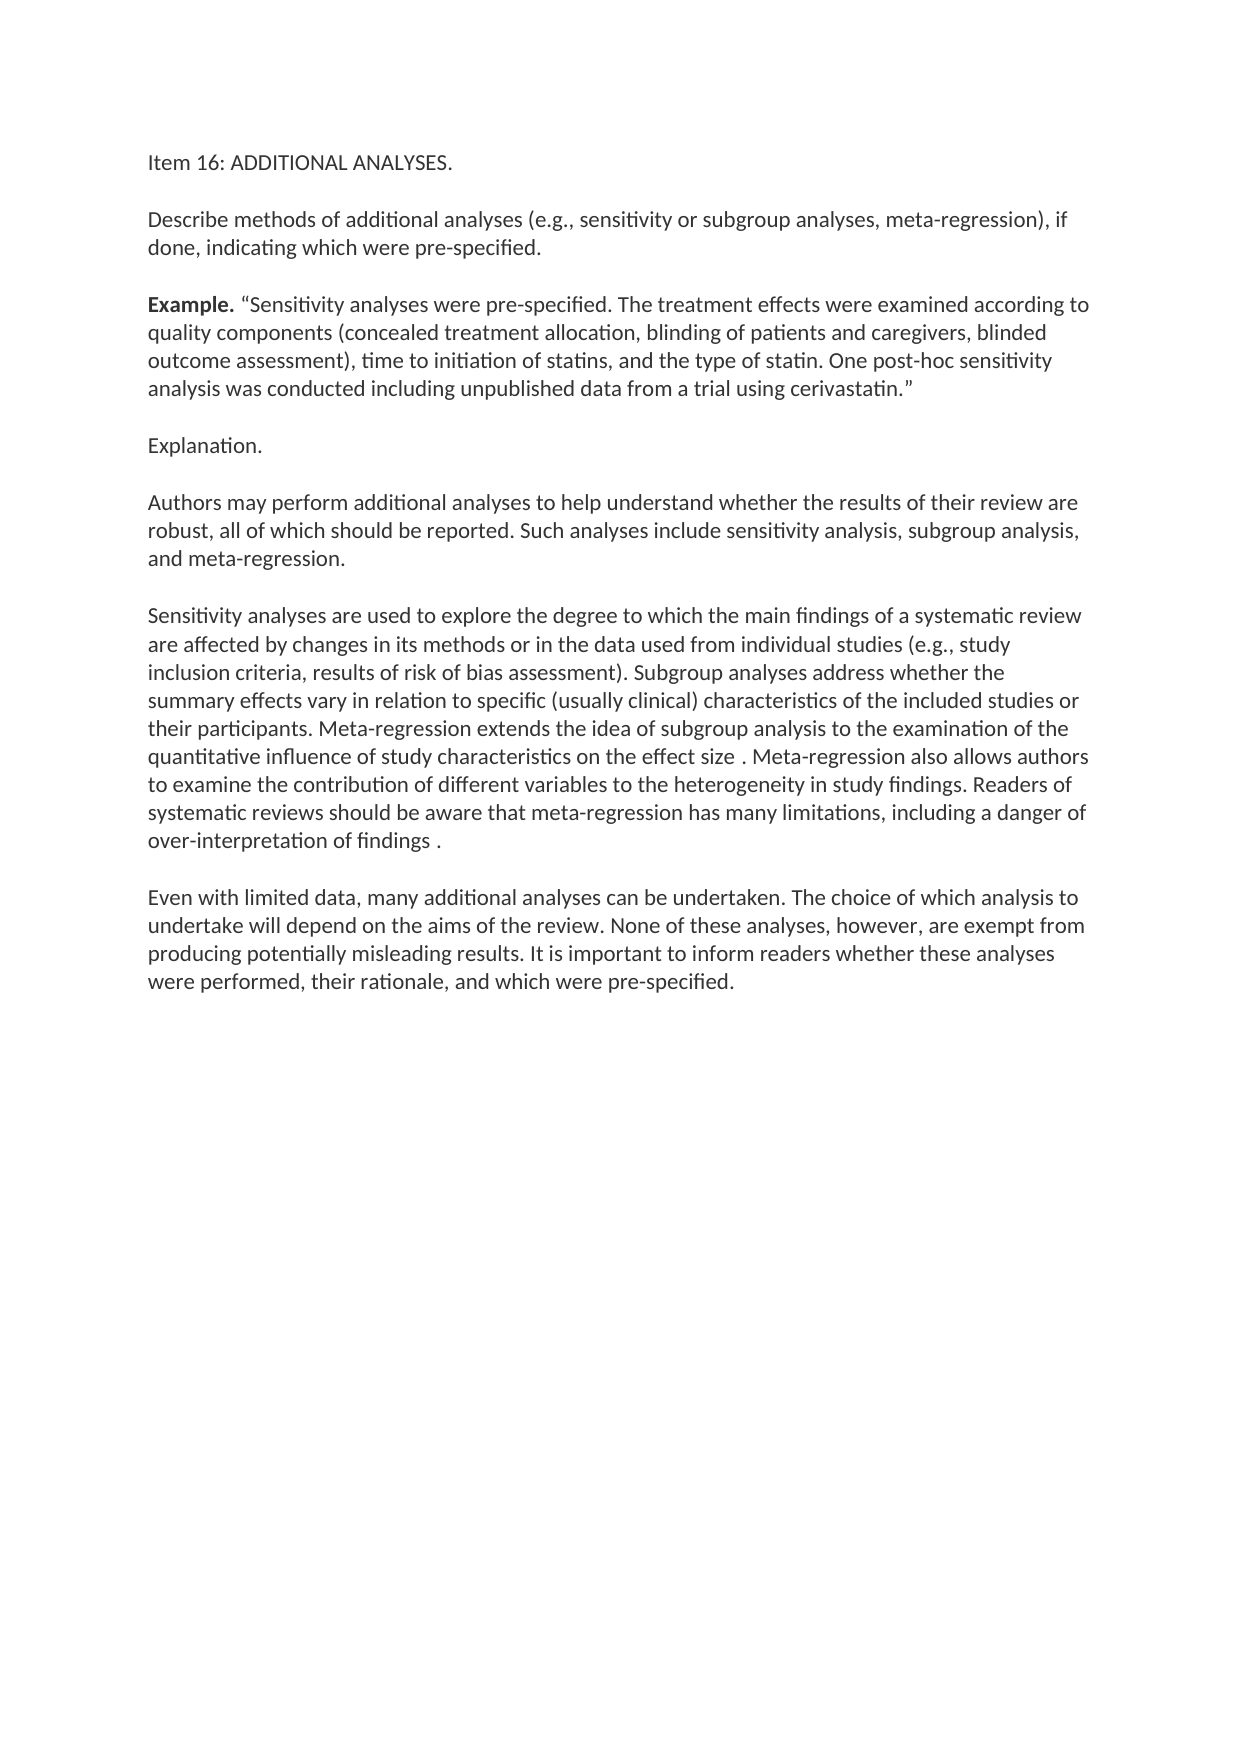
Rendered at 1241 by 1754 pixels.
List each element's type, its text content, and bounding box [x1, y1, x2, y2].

text Sensitivity analyses are used to explore the degree to which the main findings of a systematic review are affected by changes in its methods or in the data used from individual studies (e.g., study inclusion criteria, results of risk of bias assessment). Subgroup analyses address whether the summary effects vary in relation to specific (usually clinical) characteristics of the included studies or their participants. Meta-regression extends the idea of subgroup analysis to the examination of the quantitative influence of study characteristics on the effect size . Meta-regression also allows authors to examine the contribution of different variables to the heterogeneity in study findings. Readers of systematic reviews should be aware that meta-regression has many limitations, including a danger of over-interpretation of findings . [148, 602, 1093, 854]
text Describe methods of additional analyses (e.g., sensitivity or subgroup analyses, meta-regression), if done, indicating which were pre-specified. [148, 205, 1093, 261]
text Even with limited data, many additional analyses can be undertaken. The choice of which analysis to undertake will depend on the aims of the review. None of these analyses, however, are exempt from producing potentially misleading results. It is important to inform readers whether these analyses were performed, their rationale, and which were pre-specified. [148, 883, 1093, 995]
subtitle Item 16: ADDITIONAL ANALYSES. [148, 148, 1093, 176]
text Authors may perform additional analyses to help understand whether the results of their review are robust, all of which should be reported. Such analyses include sensitivity analysis, subgroup analysis, and meta-regression. [148, 488, 1093, 572]
subtitle Explanation. [148, 431, 1093, 459]
text Example. “Sensitivity analyses were pre-specified. The treatment effects were examined according to quality components (concealed treatment allocation, blinding of patients and caregivers, blinded outcome assessment), time to initiation of statins, and the type of statin. One post-hoc sensitivity analysis was conducted including unpublished data from a trial using cerivastatin.” [148, 290, 1093, 402]
